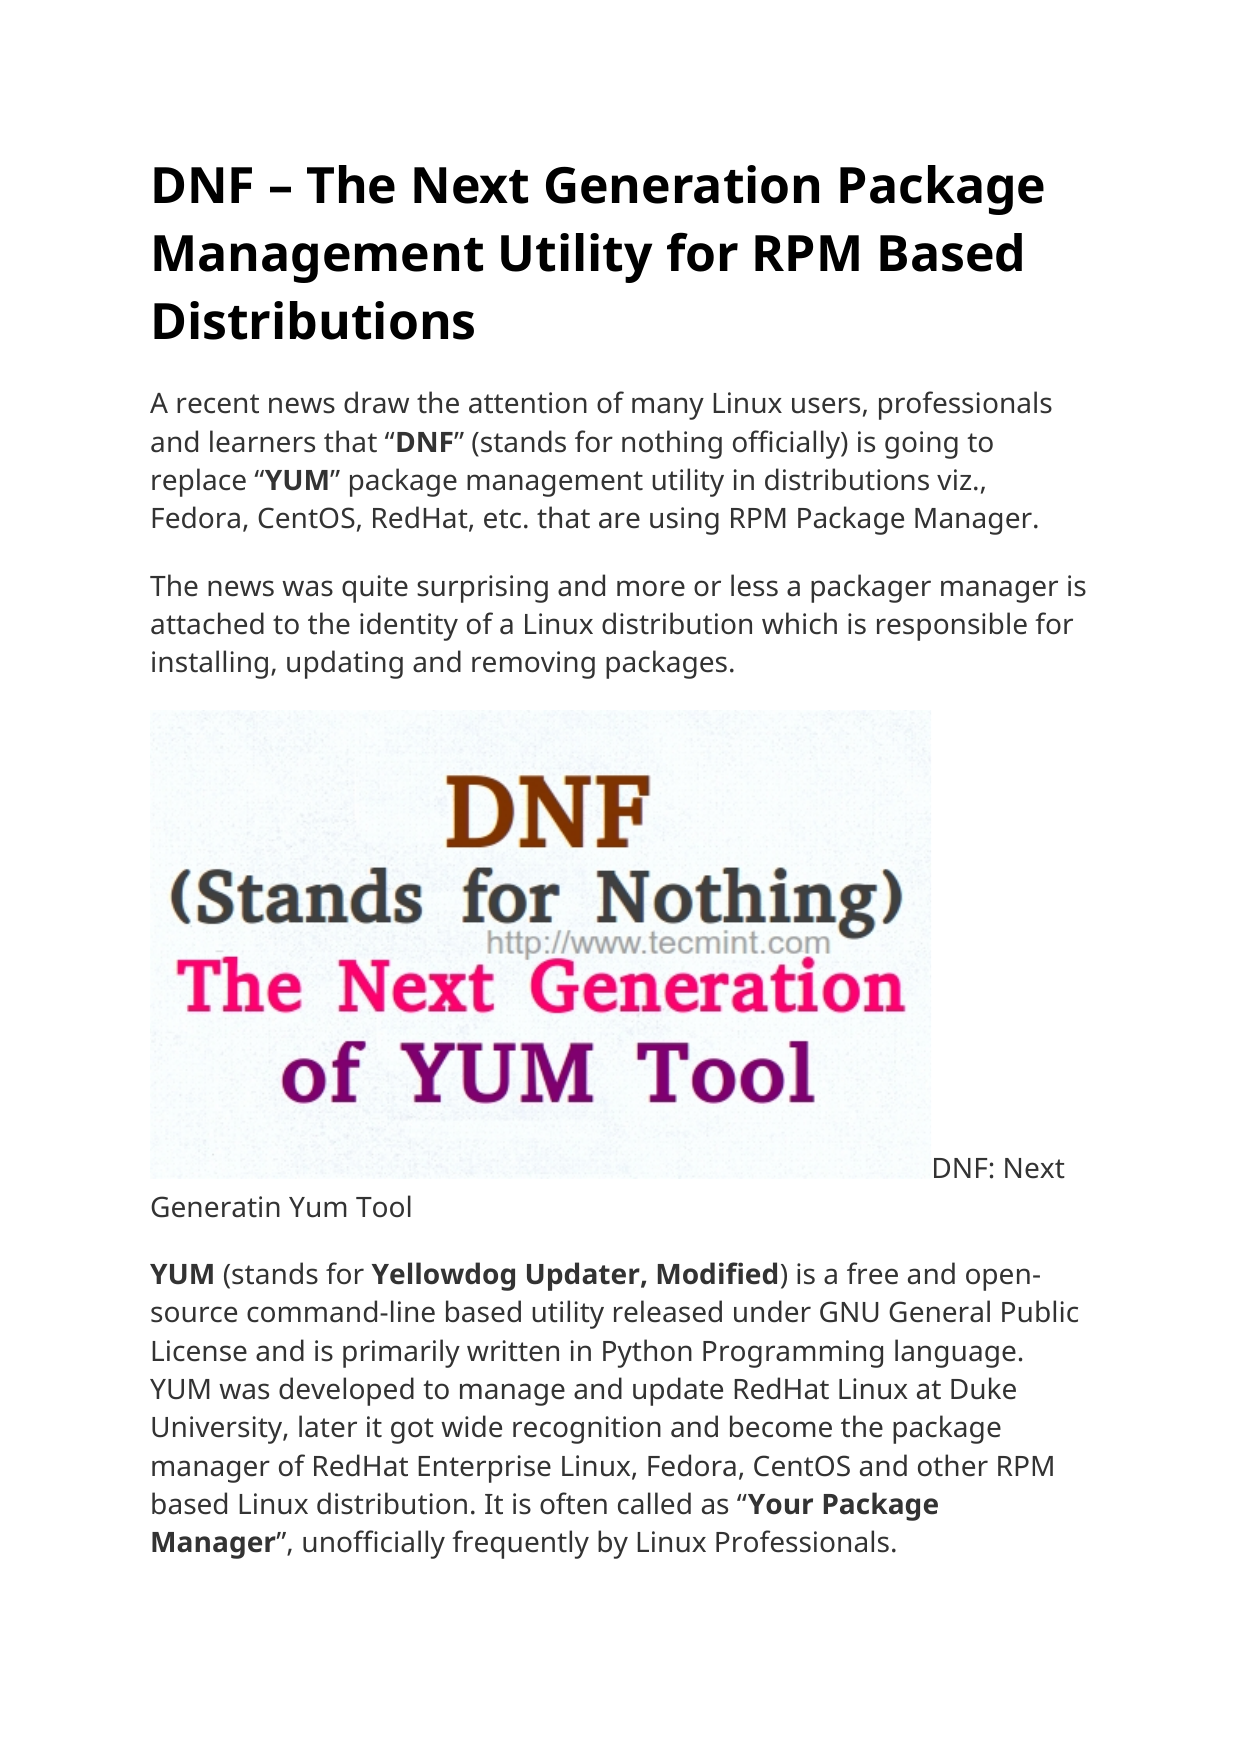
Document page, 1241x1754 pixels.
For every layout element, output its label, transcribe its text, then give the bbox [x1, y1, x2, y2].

text DNF – The Next Generation Package Management Utility for RPM Based Distributions [150, 150, 1090, 354]
picture [150, 710, 932, 1179]
text A recent news draw the attention of many Linux users, professionals and learners that “DNF” (stands for nothing officially) is going to replace “YUM” package management utility in distributions viz., Fedora, CentOS, RedHat, etc. that are using RPM Package Manager. [150, 383, 1090, 537]
text The news was quite surprising and more or less a packager manager is attached to the identity of a Linux distribution which is responsible for installing, updating and removing packages. [150, 566, 1090, 681]
text YUM (stands for Yellowdog Updater, Modified) is a free and open-source command-line based utility released under GNU General Public License and is primarily written in Python Programming language. YUM was developed to manage and update RedHat Linux at Duke University, later it got wide recognition and become the package manager of RedHat Enterprise Linux, Fedora, CentOS and other RPM based Linux distribution. It is often called as “Your Package Manager”, unofficially frequently by Linux Professionals. [150, 1254, 1090, 1561]
